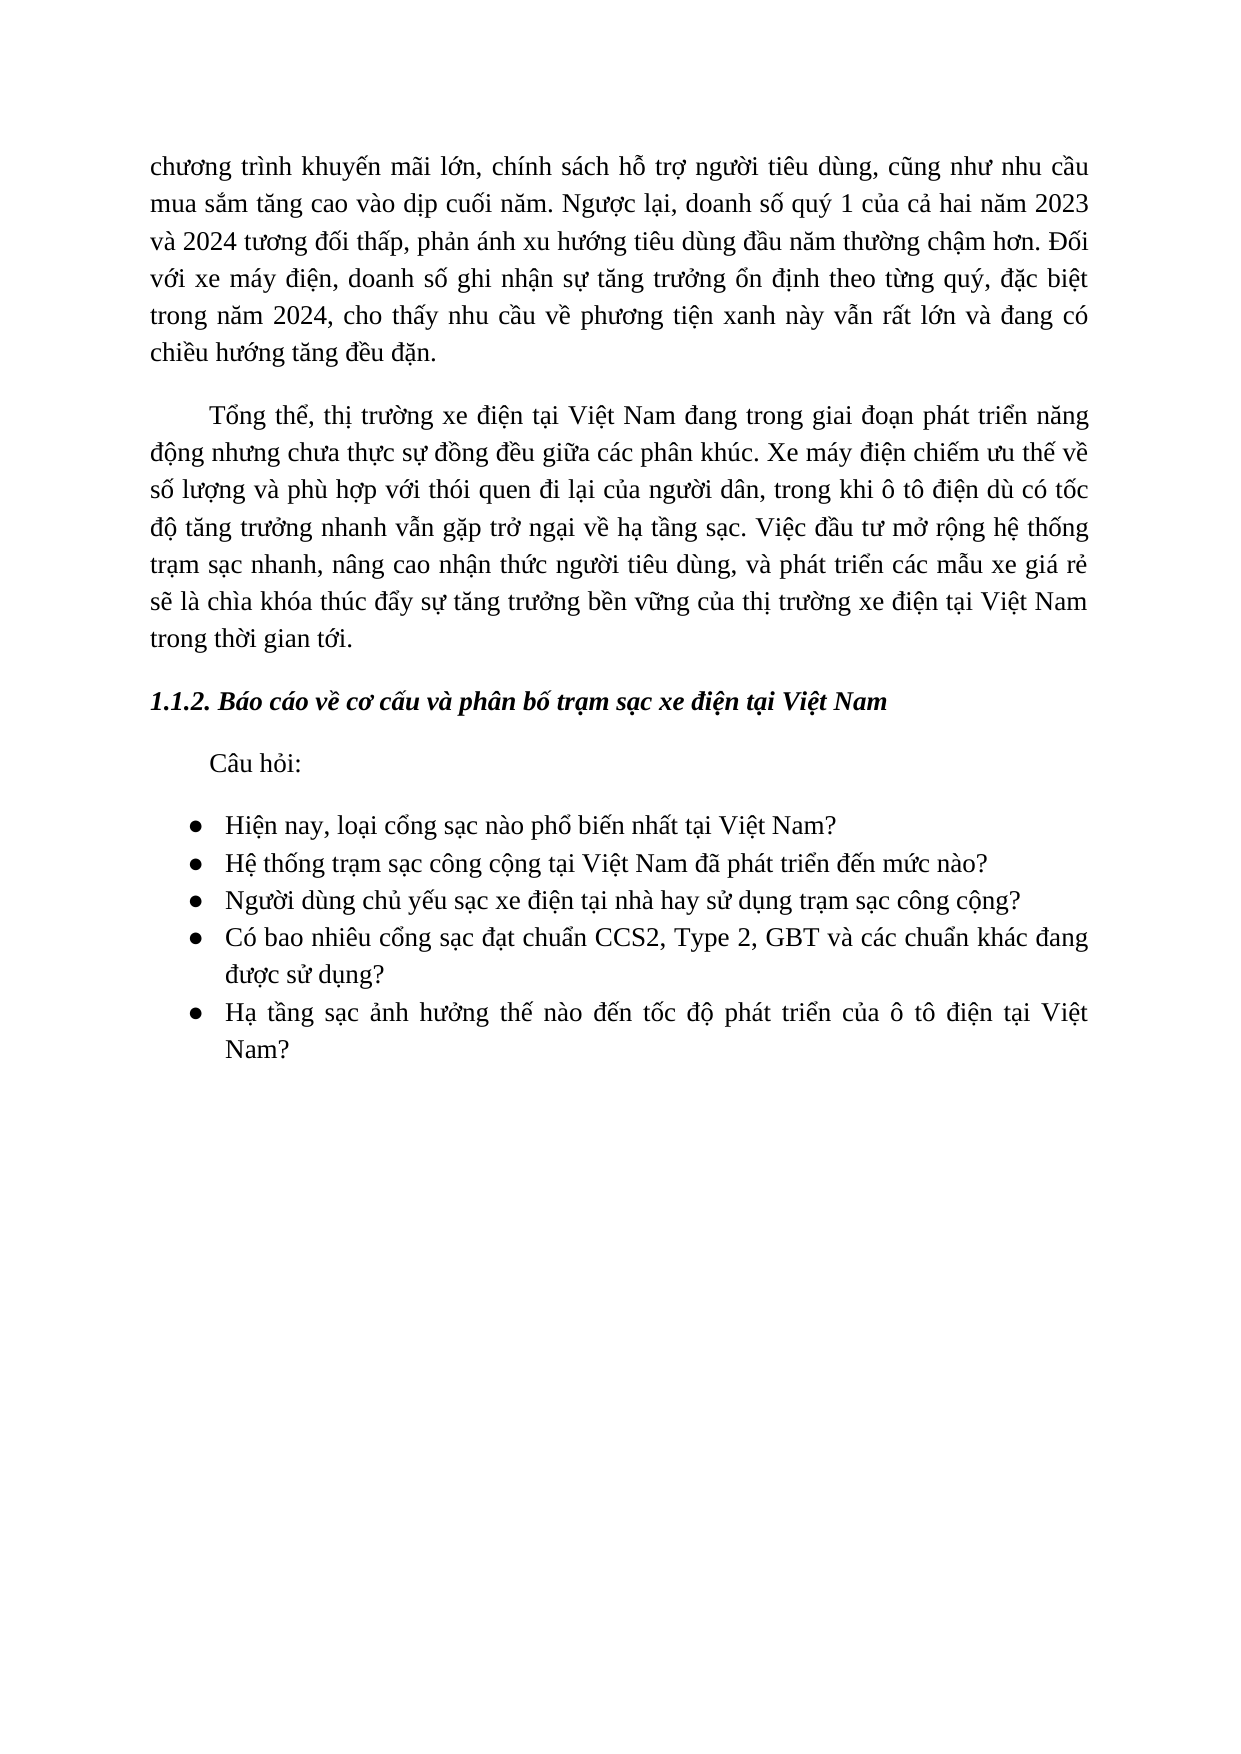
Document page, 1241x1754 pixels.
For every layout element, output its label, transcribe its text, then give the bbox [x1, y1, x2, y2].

list Hiện nay, loại cổng sạc nào phổ biến nhất tại Việt Nam? [187, 809, 1090, 841]
list Có bao nhiêu cổng sạc đạt chuẩn CCS2, Type 2, GBT và các chuẩn khác đang được sử dụng? [187, 921, 1090, 990]
list Hạ tầng sạc ảnh hưởng thế nào đến tốc độ phát triển của ô tô điện tại Việt Nam? [187, 996, 1090, 1064]
text Câu hỏi: [150, 747, 1090, 778]
list Người dùng chủ yếu sạc xe điện tại nhà hay sử dụng trạm sạc công cộng? [187, 884, 1090, 915]
text Tổng thể, thị trường xe điện tại Việt Nam đang trong giai đoạn phát triển năng động nhưng chưa thực sự đồng đều giữa các phân khúc. Xe máy điện chiếm ưu thế về số lượng và phù hợp với thói quen đi lại của người dân, trong khi ô tô điện dù có tốc độ tăng trưởng nhanh vẫn gặp trở ngại về hạ tầng sạc. Việc đầu tư mở rộng hệ thống trạm sạc nhanh, nâng cao nhận thức người tiêu dùng, và phát triển các mẫu xe giá rẻ sẽ là chìa khóa thúc đẩy sự tăng trưởng bền vững của thị trường xe điện tại Việt Nam trong thời gian tới. [150, 399, 1090, 654]
subtitle 1.1.2. Báo cáo về cơ cấu và phân bố trạm sạc xe điện tại Việt Nam [150, 685, 1090, 716]
list Hệ thống trạm sạc công cộng tại Việt Nam đã phát triển đến mức nào? [187, 847, 1090, 878]
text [150, 150, 1090, 368]
